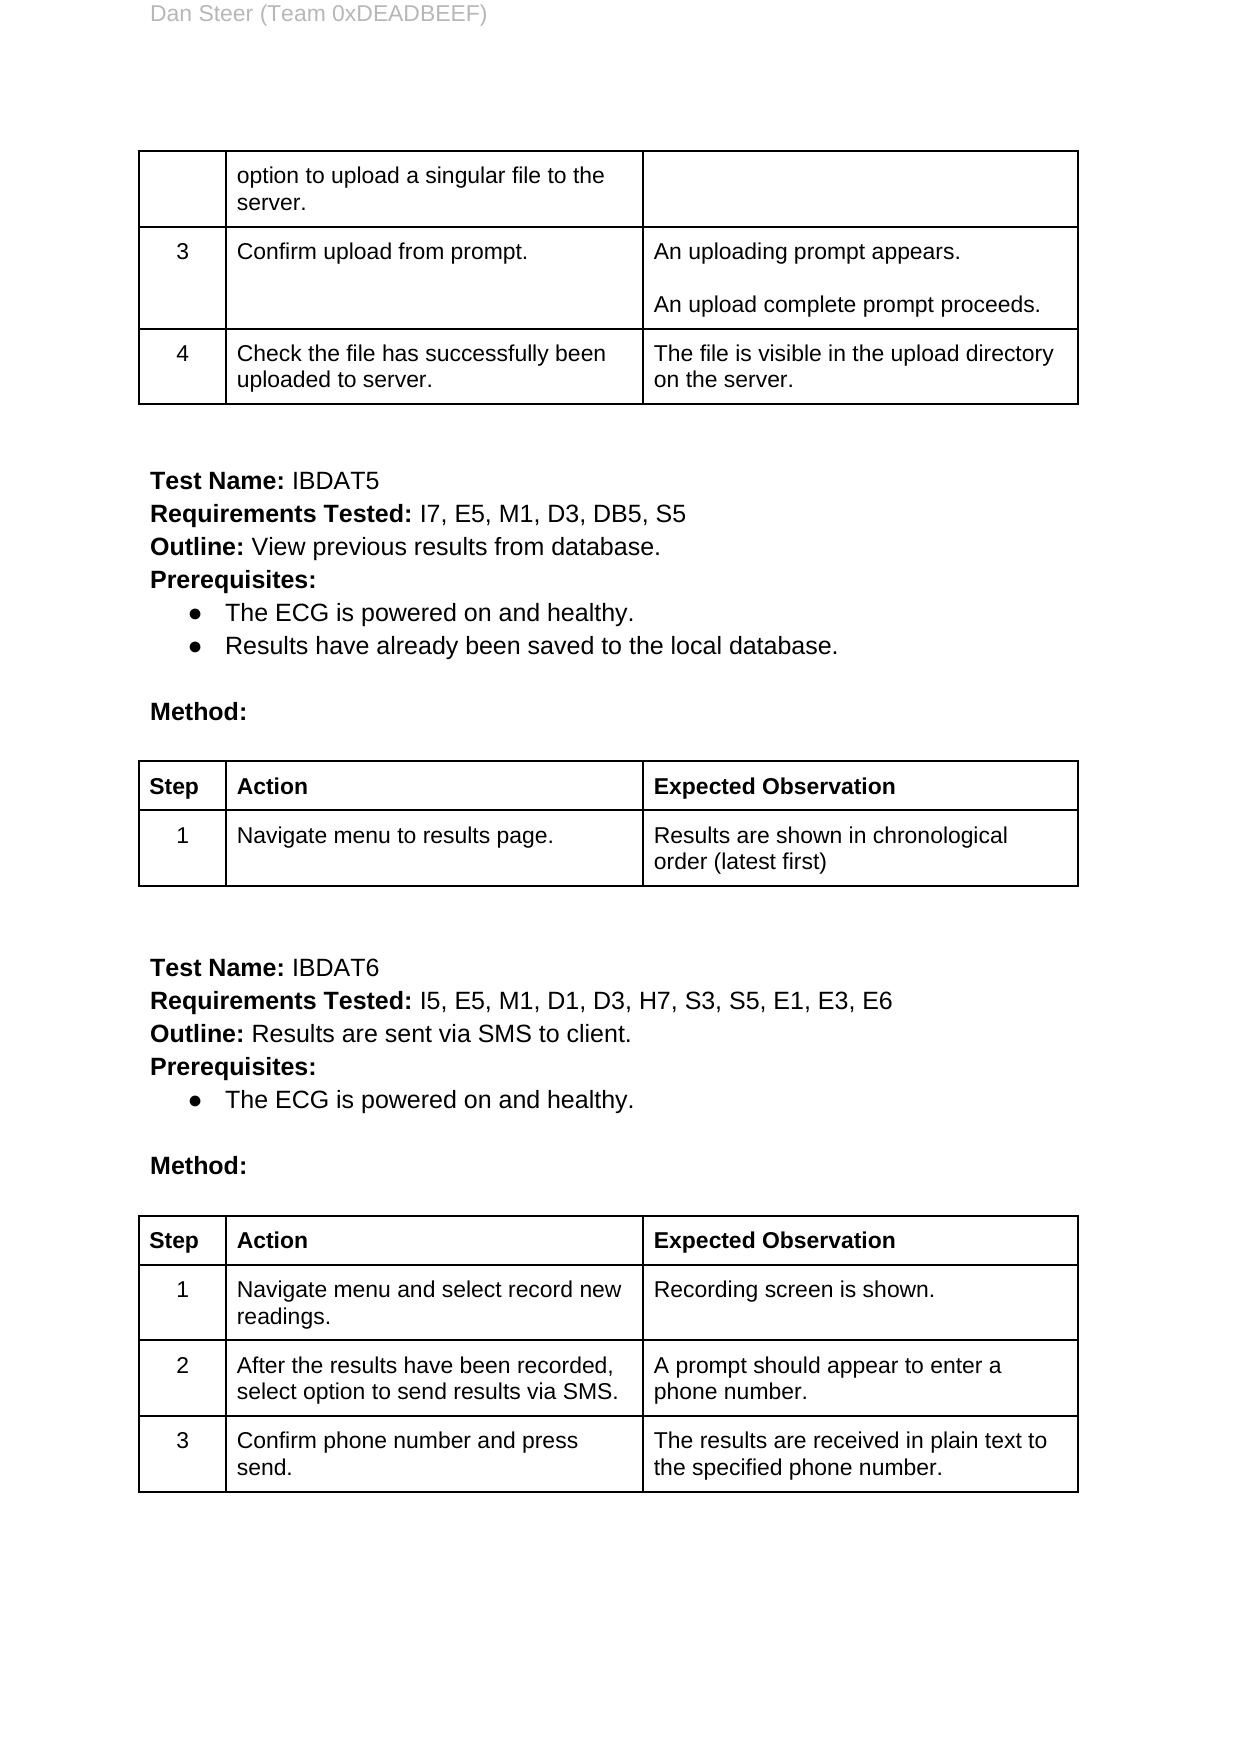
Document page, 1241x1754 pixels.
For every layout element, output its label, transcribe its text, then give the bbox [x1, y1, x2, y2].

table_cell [644, 152, 1077, 226]
table_header Expected Observation [644, 1217, 1077, 1264]
table_cell The file is visible in the upload directory on the server. [644, 330, 1077, 403]
text Method: [150, 697, 1090, 726]
table_cell Navigate menu and select record new readings. [227, 1266, 642, 1339]
text Requirements Tested: I7, E5, M1, D3, DB5, S5 [150, 499, 1090, 527]
list The ECG is powered on and healthy. [187, 598, 1090, 627]
table_cell Check the file has successfully been uploaded to server. [227, 330, 642, 403]
table_header Step [140, 1217, 225, 1264]
table_cell The results are received in plain text to the specified phone number. [644, 1417, 1077, 1491]
table_cell 2 [140, 1341, 225, 1415]
text Outline: Results are sent via SMS to client. [150, 1019, 1090, 1048]
table_cell 1 [140, 811, 225, 885]
table_header Step [140, 762, 225, 809]
table_header Action [227, 762, 642, 809]
table_cell A prompt should appear to enter a phone number. [644, 1341, 1077, 1415]
text Method: [150, 1151, 1090, 1180]
text Prerequisites: [150, 1052, 1090, 1081]
text Test Name: IBDAT6 [150, 953, 1090, 982]
table_header Action [227, 1217, 642, 1264]
table_cell Results are shown in chronological order (latest first) [644, 811, 1077, 885]
table_cell 1 [140, 1266, 225, 1339]
table_cell Confirm upload from prompt. [227, 228, 642, 328]
table_cell Recording screen is shown. [644, 1266, 1077, 1339]
table_header Expected Observation [644, 762, 1077, 809]
table_cell An uploading prompt appears. An upload complete prompt proceeds. [644, 228, 1077, 328]
text Prerequisites: [150, 565, 1090, 593]
table_cell 3 [140, 1417, 225, 1491]
text Test Name: IBDAT5 [150, 466, 1090, 494]
table_cell After the results have been recorded, select option to send results via SMS. [227, 1341, 642, 1415]
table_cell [227, 152, 642, 226]
list The ECG is powered on and healthy. [187, 1085, 1090, 1114]
table_cell Confirm phone number and press send. [227, 1417, 642, 1491]
table_cell 3 [140, 228, 225, 328]
table_cell Navigate menu to results page. [227, 811, 642, 885]
table_cell 2 [140, 152, 225, 226]
list Results have already been saved to the local database. [187, 631, 1090, 659]
text Requirements Tested: I5, E5, M1, D1, D3, H7, S3, S5, E1, E3, E6 [150, 986, 1090, 1015]
table_cell 4 [140, 330, 225, 403]
text Outline: View previous results from database. [150, 532, 1090, 561]
